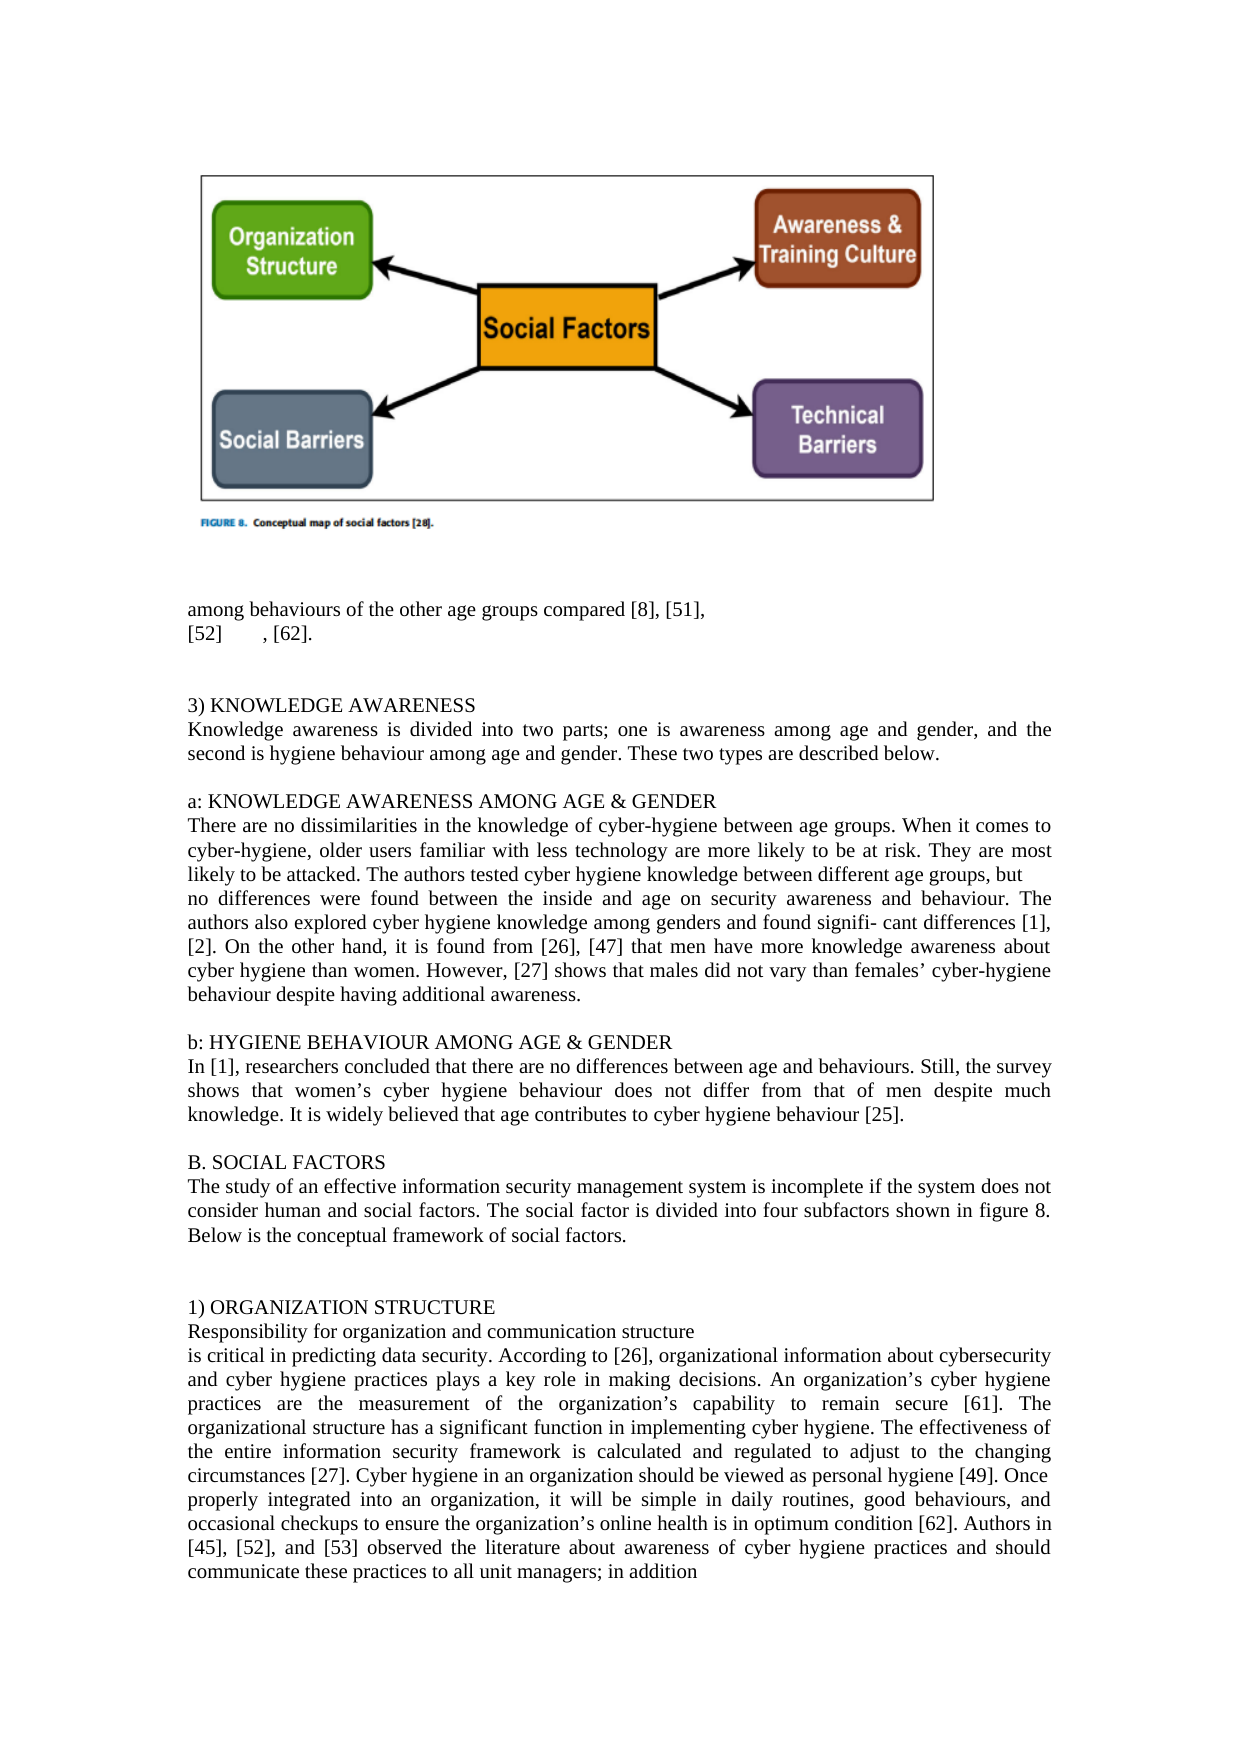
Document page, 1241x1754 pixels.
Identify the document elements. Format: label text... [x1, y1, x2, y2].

text a: KNOWLEDGE AWARENESS AMONG AGE & GENDER [187, 789, 1053, 813]
text The study of an effective information security management system is incomplete if the system does not consider human and social factors. The social factor is divided into four subfactors shown in figure 8. Below is the conceptual framework of social factors. [187, 1174, 1053, 1247]
text properly integrated into an organization, it will be simple in daily routines, good behaviours, and occasional checkups to ensure the organization’s online health is in optimum condition [62]. Authors in [45], [52], and [53] observed the literature about awareness of cyber hygiene practices and should communicate these practices to all unit managers; in addition [187, 1487, 1053, 1583]
text 3) KNOWLEDGE AWARENESS [187, 693, 1053, 717]
text b: HYGIENE BEHAVIOUR AMONG AGE & GENDER [187, 1030, 1053, 1054]
text is critical in predicting data security. According to [26], organizational information about cybersecurity and cyber hygiene practices plays a key role in making decisions. An organization’s cyber hygiene practices are the measurement of the organization’s capability to remain secure [61]. The organizational structure has a significant function in implementing cyber hygiene. The effectiveness of the entire information security framework is calculated and regulated to adjust to the changing circumstances [27]. Cyber hygiene in an organization should be viewed as personal hygiene [49]. Once [187, 1343, 1053, 1487]
text B. SOCIAL FACTORS [187, 1150, 1053, 1174]
text Responsibility for organization and communication structure [187, 1319, 1053, 1343]
text Knowledge awareness is divided into two parts; one is awareness among age and gender, and the second is hygiene behaviour among age and gender. These two types are described below. [187, 717, 1053, 765]
text 1) ORGANIZATION STRUCTURE [187, 1295, 1053, 1319]
text In [1], researchers concluded that there are no differences between age and behaviours. Still, the survey shows that women’s cyber hygiene behaviour does not differ from that of men despite much knowledge. It is widely believed that age contributes to cyber hygiene behaviour [25]. [187, 1054, 1053, 1126]
text no differences were found between the inside and age on security awareness and behaviour. The authors also explored cyber hygiene knowledge among genders and found signifi- cant differences [1], [2]. On the other hand, it is found from [26], [47] that men have more knowledge awareness about cyber hygiene than women. However, [27] shows that males did not vary than females’ cyber-hygiene behaviour despite having additional awareness. [187, 886, 1053, 1006]
list , [62]. [187, 621, 1053, 645]
text There are no dissimilarities in the knowledge of cyber-hygiene between age groups. When it comes to cyber-hygiene, older users familiar with less technology are more likely to be at risk. They are most likely to be attacked. The authors tested cyber hygiene knowledge between different age groups, but [187, 813, 1053, 886]
picture [187, 150, 964, 549]
text among behaviours of the other age groups compared [8], [51], [187, 597, 1053, 621]
